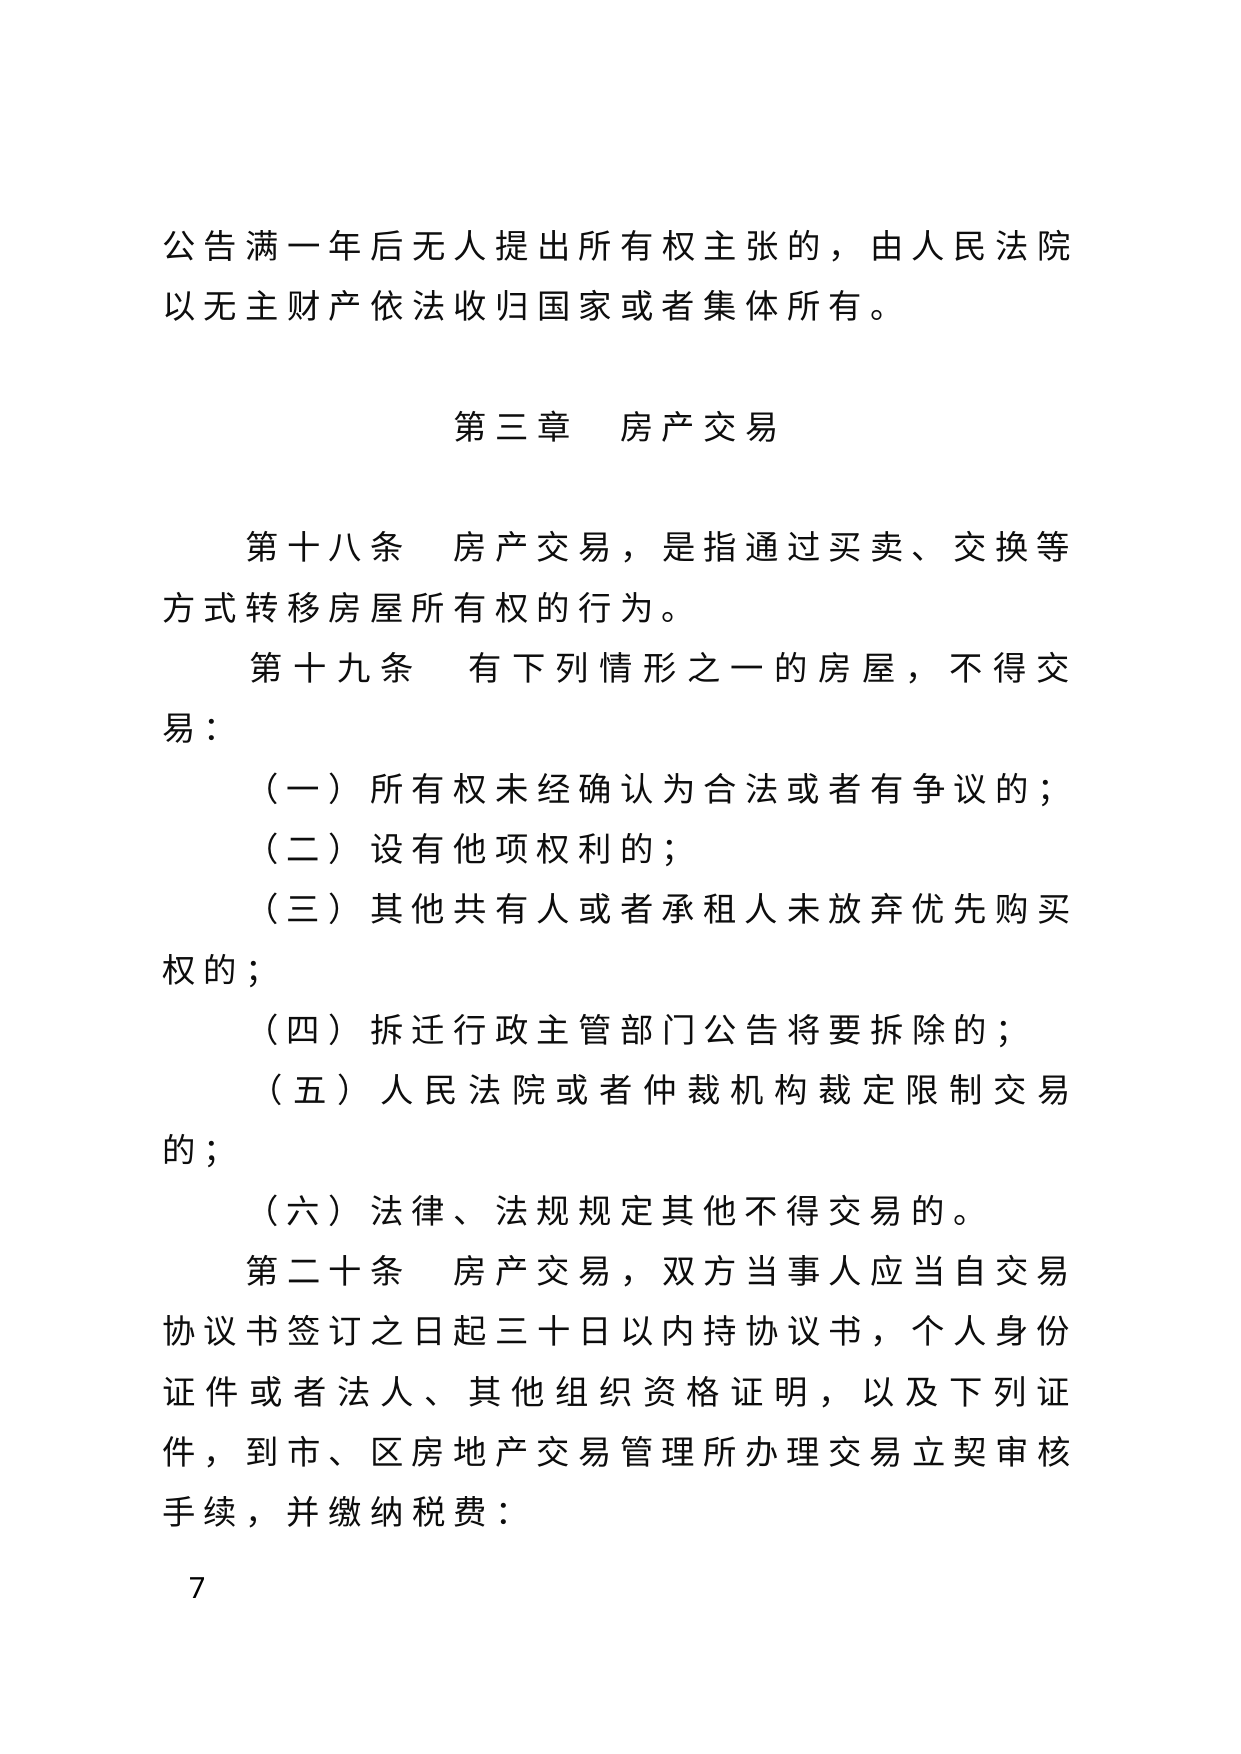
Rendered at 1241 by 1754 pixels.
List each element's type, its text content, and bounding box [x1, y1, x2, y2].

text （三）其他共有人或者承租人未放弃优先购买权的； [162, 877, 1078, 998]
text （一）所有权未经确认为合法或者有争议的； [162, 756, 1078, 817]
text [162, 213, 1078, 334]
text 第十九条 有下列情形之一的房屋，不得交易： [162, 636, 1078, 756]
text 第二十条 房产交易，双方当事人应当自交易协议书签订之日起三十日以内持协议书，个人身份证件或者法人、其他组织资格证明，以及下列证件，到市、区房地产交易管理所办理交易立契审核手续，并缴纳税费： [162, 1239, 1078, 1540]
text （五）人民法院或者仲裁机构裁定限制交易的； [162, 1058, 1078, 1178]
text 第三章 房产交易 [162, 394, 1078, 455]
text （二）设有他项权利的； [162, 817, 1078, 877]
text （四）拆迁行政主管部门公告将要拆除的； [162, 998, 1078, 1058]
text 第十八条 房产交易，是指通过买卖、交换等方式转移房屋所有权的行为。 [162, 515, 1078, 636]
text （六）法律、法规规定其他不得交易的。 [162, 1178, 1078, 1239]
